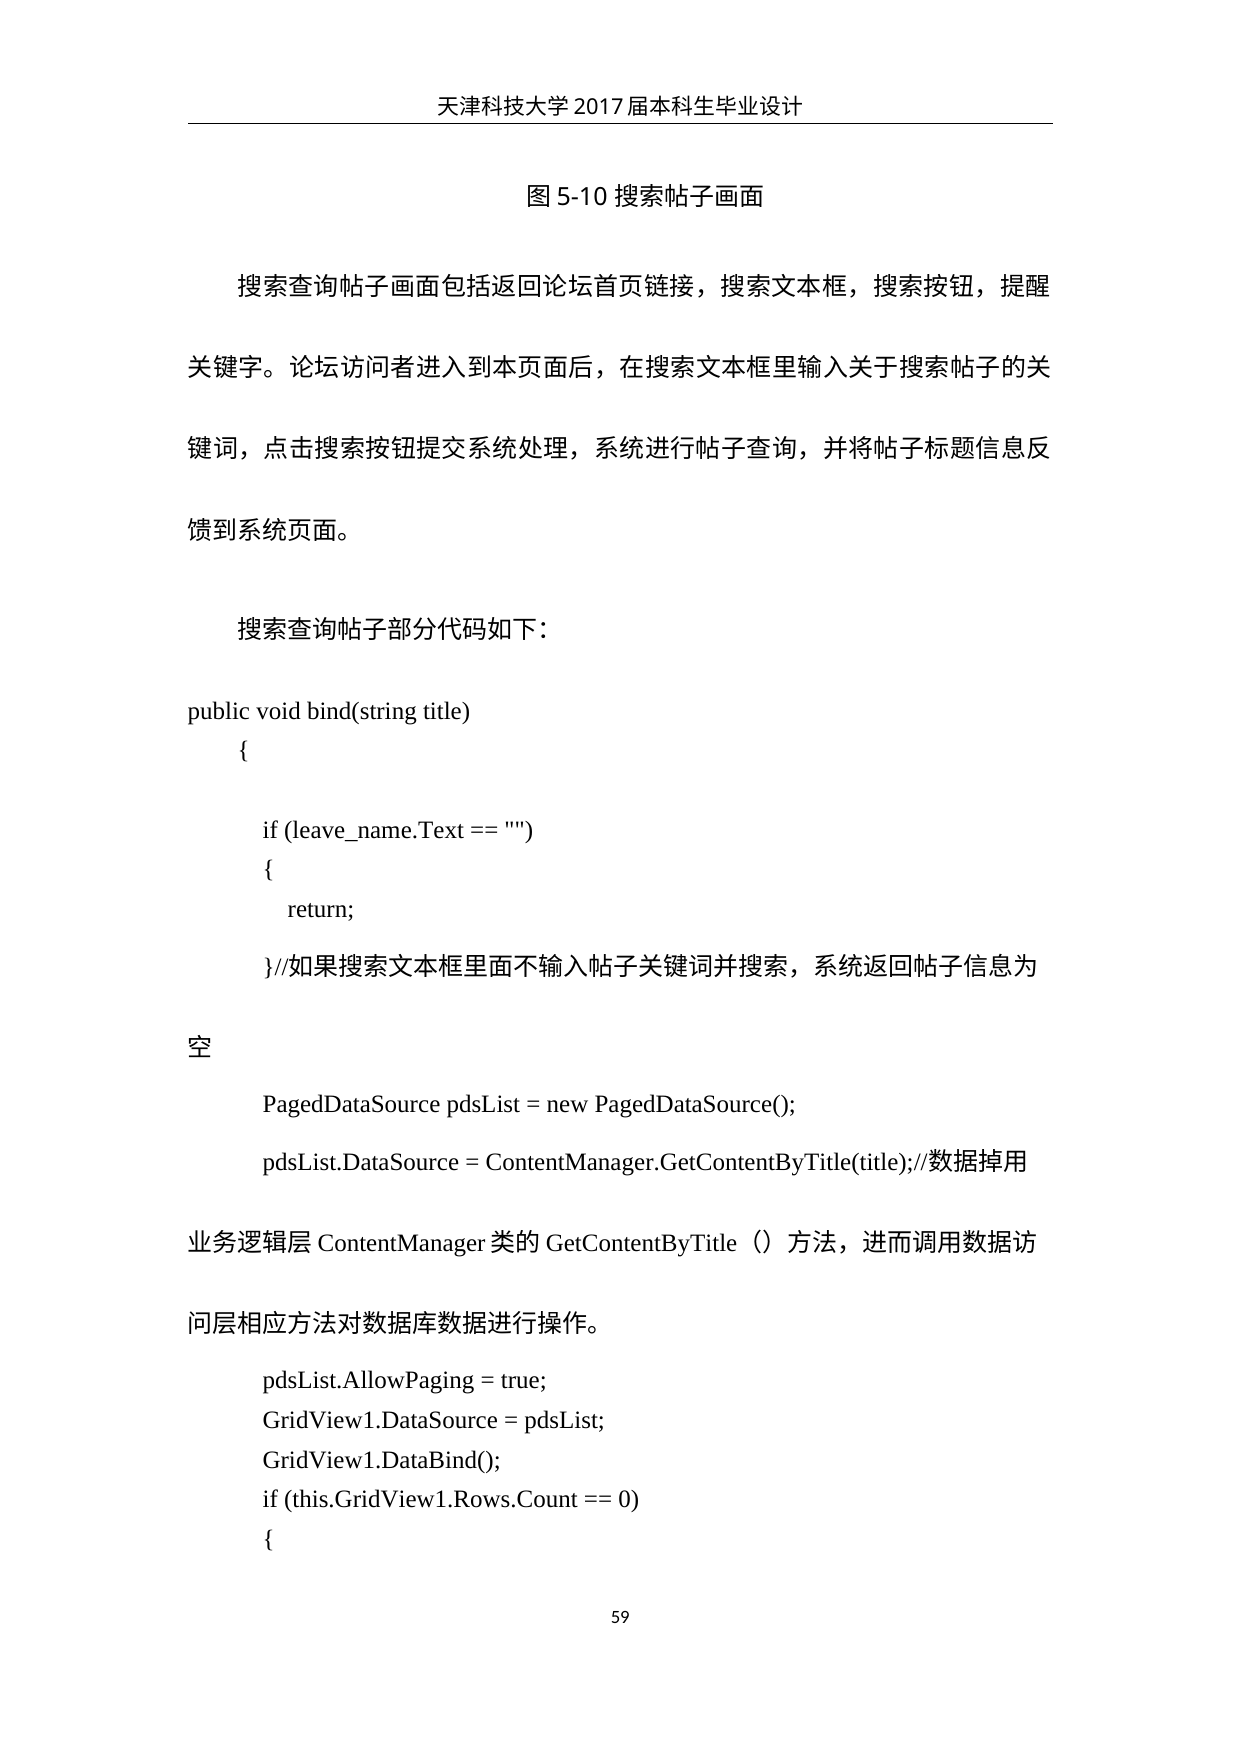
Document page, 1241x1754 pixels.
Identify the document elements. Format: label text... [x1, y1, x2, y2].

text 搜索查询帖子画面包括返回论坛首页链接，搜索文本框，搜索按钮，提醒关键字。论坛访问者进入到本页面后，在搜索文本框里输入关于搜索帖子的关键词，点击搜索按钮提交系统处理，系统进行帖子查询，并将帖子标题信息反馈到系统页面。 [187, 252, 1053, 561]
text 图5-10 搜索帖子画面 [187, 162, 1053, 227]
text pdsList.AllowPaging = true; [187, 1363, 1053, 1396]
text if (leave_name.Text == "") [187, 813, 1053, 845]
text }//如果搜索文本框里面不输入帖子关键词并搜索，系统返回帖子信息为空 [187, 932, 1053, 1078]
text { [187, 853, 1053, 885]
text pdsList.DataSource = ContentManager.GetContentByTitle(title);//数据掉用业务逻辑层ContentManager类的GetContentByTitle（）方法，进而调用数据访问层相应方法对数据库数据进行操作。 [187, 1127, 1053, 1354]
text GridView1.DataSource = pdsList; [187, 1403, 1053, 1436]
text { [187, 1522, 1053, 1555]
text { [187, 733, 1053, 766]
text 搜索查询帖子部分代码如下： [187, 595, 1053, 660]
text GridView1.DataBind(); [187, 1443, 1053, 1475]
text public void bind(string title) [187, 694, 1053, 726]
text return; [187, 892, 1053, 925]
text PagedDataSource pdsList = new PagedDataSource(); [187, 1087, 1053, 1120]
text if (this.GridView1.Rows.Count == 0) [187, 1483, 1053, 1515]
